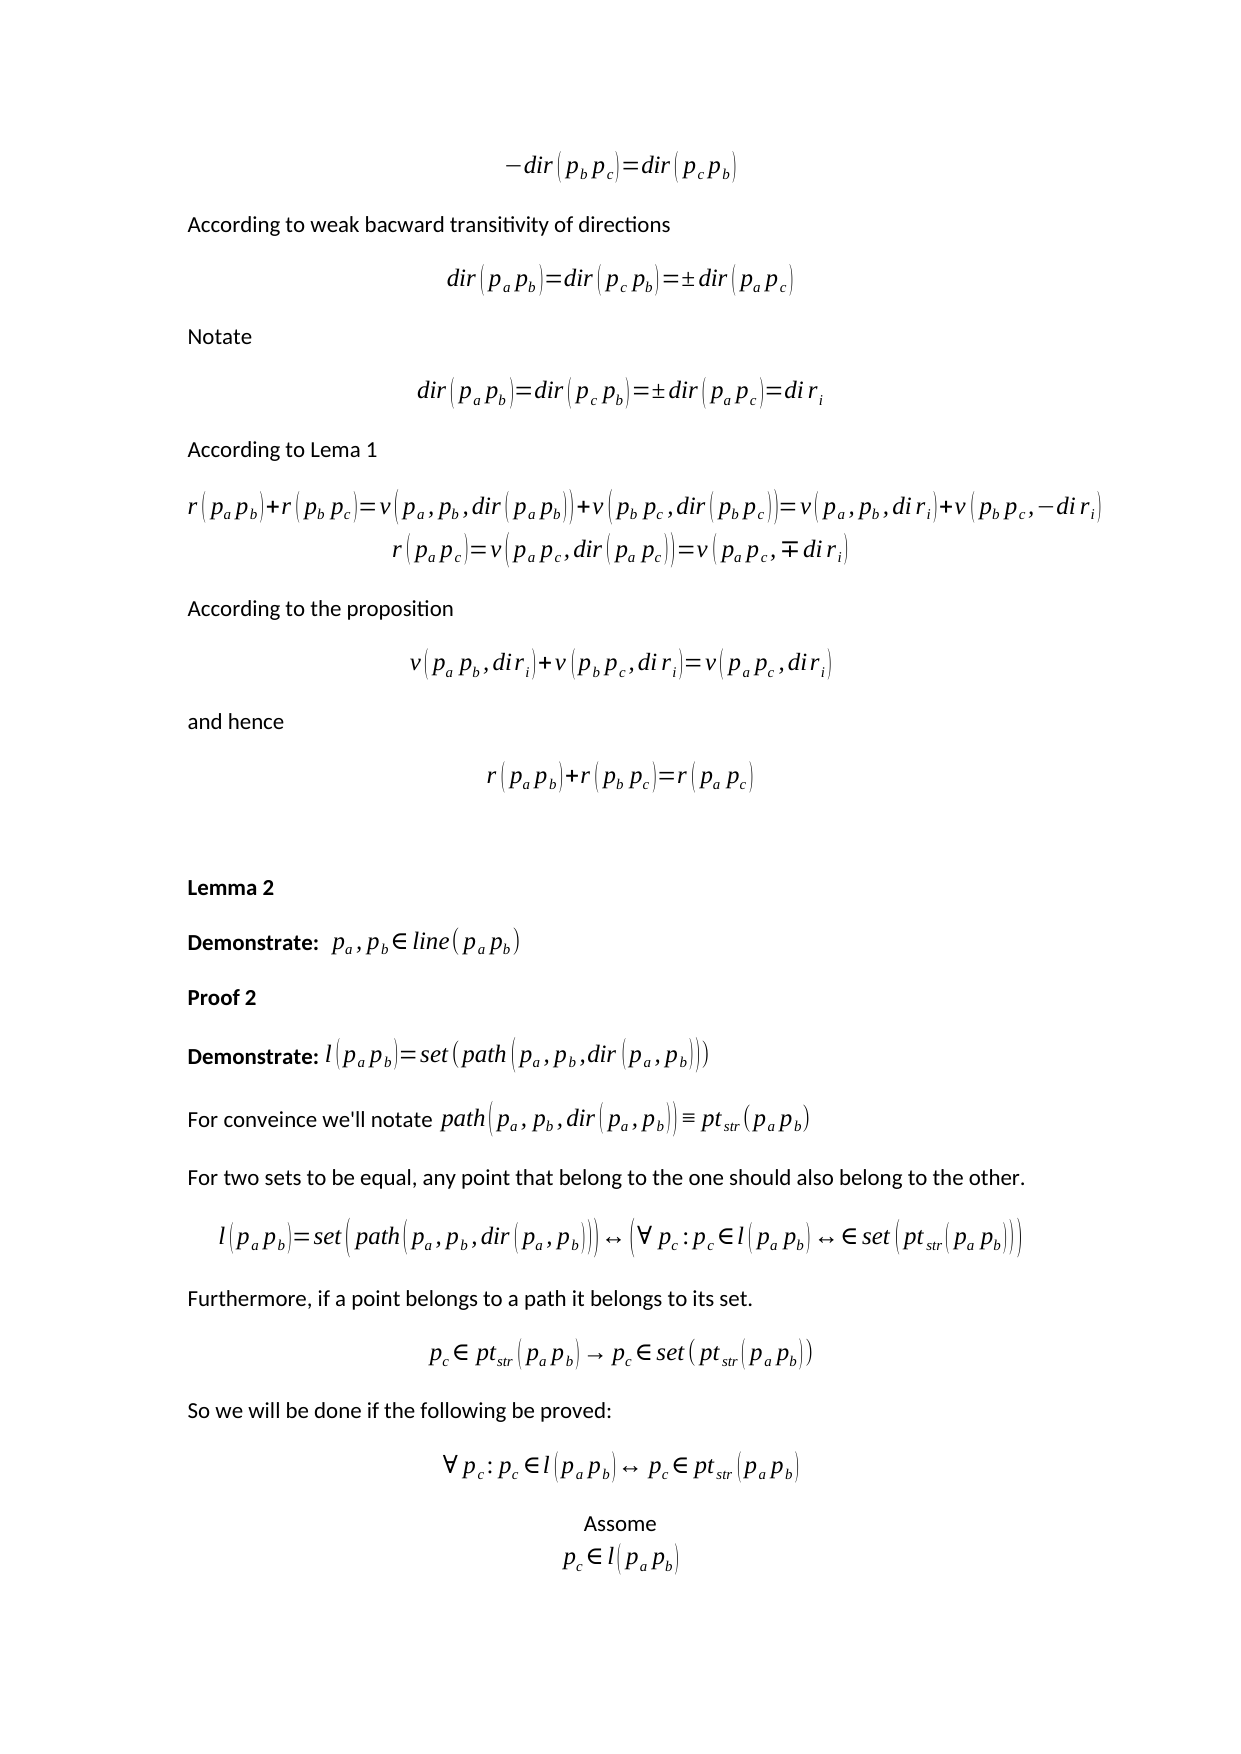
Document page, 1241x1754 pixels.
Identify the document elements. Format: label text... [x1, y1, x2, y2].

text So we will be done if the following be proved: [187, 1397, 1053, 1425]
text For two sets to be equal, any point that belong to the one should also belong to the other. [187, 1163, 1053, 1191]
text Proof 2 [187, 983, 1053, 1011]
text According to weak bacward transitivity of directions [187, 210, 1053, 238]
text and hence [187, 707, 1053, 735]
text Assome [187, 1509, 1053, 1576]
text Lemma 2 [187, 873, 1053, 901]
text According to the proposition [187, 594, 1053, 622]
text Demonstrate: [187, 926, 1053, 958]
text According to Lema 1 [187, 435, 1053, 463]
text Demonstrate: [187, 1036, 1053, 1074]
text Furthermore, if a point belongs to a path it belongs to its set. [187, 1284, 1053, 1312]
text For conveince we'll notate [187, 1100, 1053, 1138]
text Notate [187, 322, 1053, 350]
